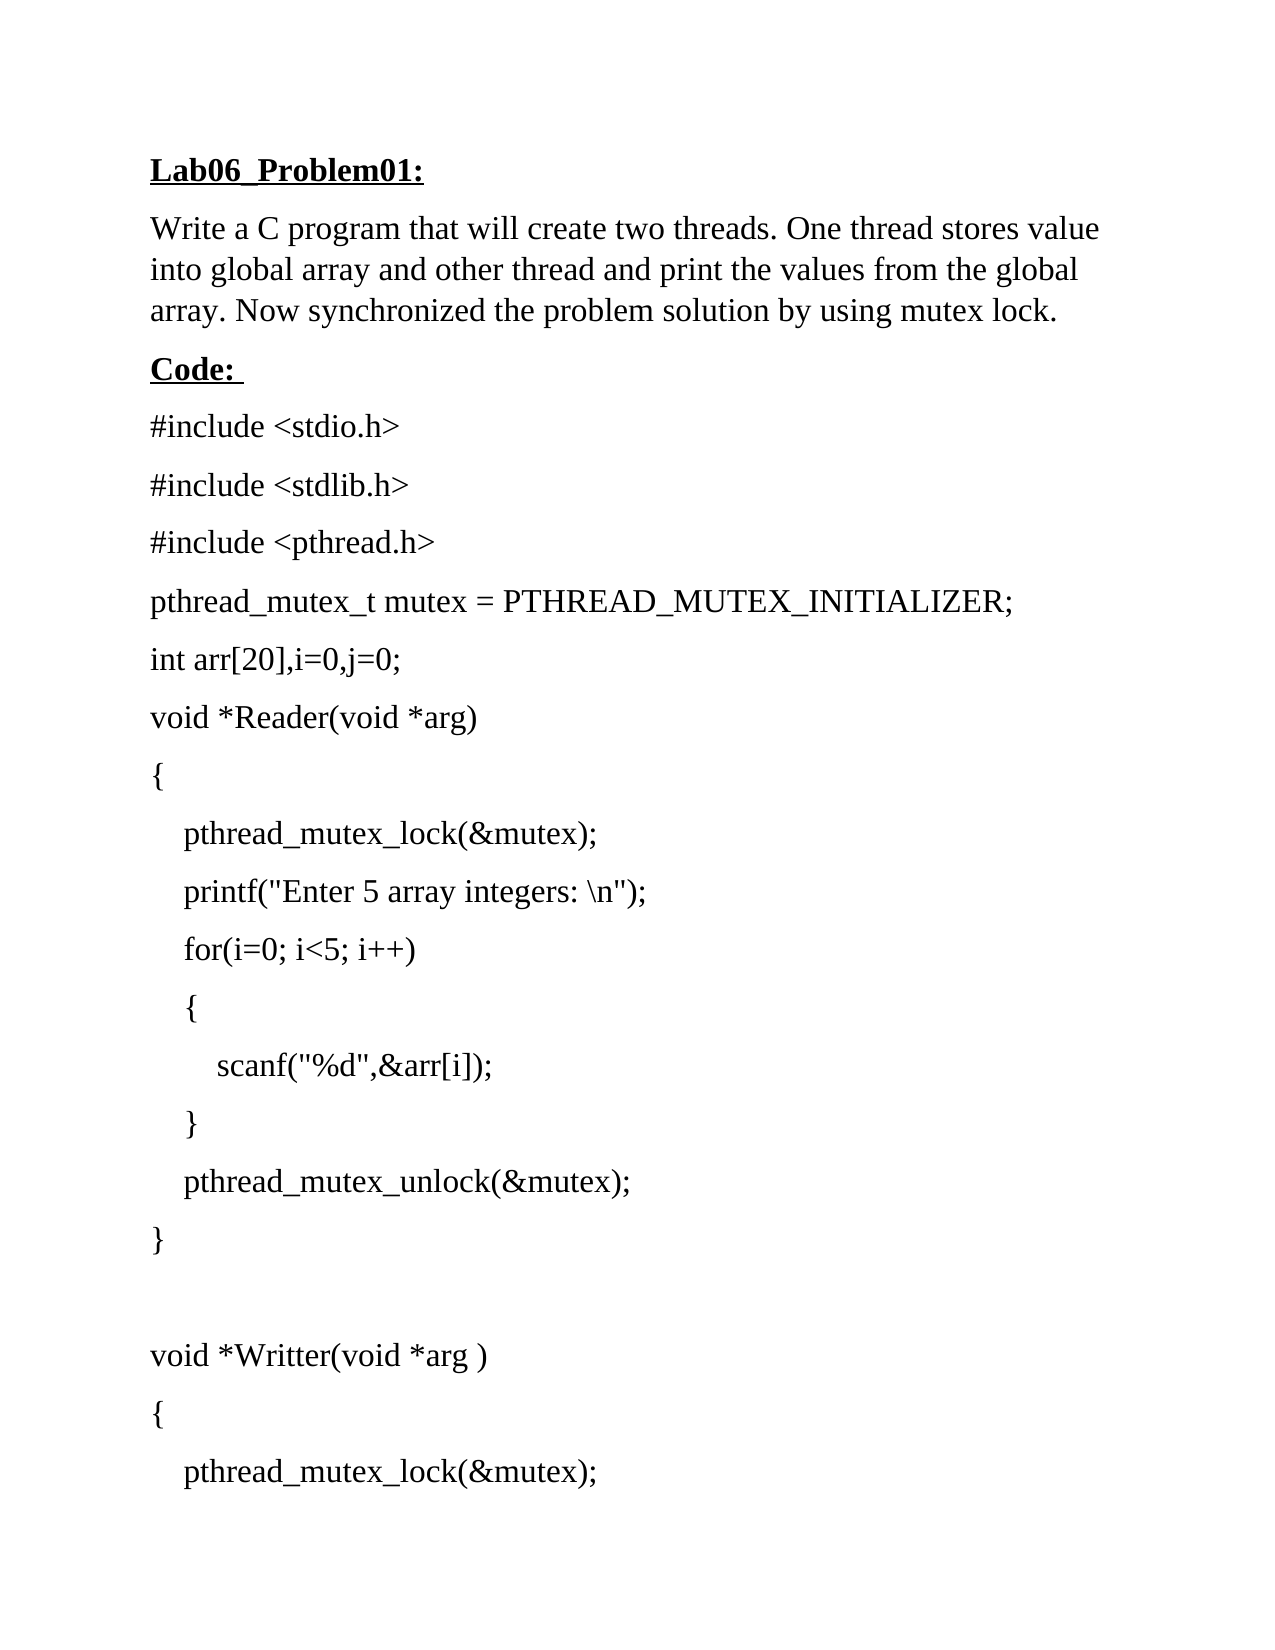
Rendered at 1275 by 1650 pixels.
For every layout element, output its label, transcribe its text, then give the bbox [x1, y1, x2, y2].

text } [150, 1103, 1125, 1141]
text void *Reader(void *arg) [150, 697, 1125, 735]
text { [150, 755, 1125, 793]
text } [150, 1219, 1125, 1257]
text scanf("%d",&arr[i]); [150, 1045, 1125, 1083]
text pthread_mutex_unlock(&mutex); [150, 1161, 1125, 1199]
text Code: [150, 349, 1125, 387]
text { [150, 1393, 1125, 1431]
text Lab06_Problem01: [150, 150, 1125, 188]
text { [150, 987, 1125, 1025]
text int arr[20],i=0,j=0; [150, 639, 1125, 677]
text void *Writter(void *arg ) [150, 1335, 1125, 1373]
text #include <stdlib.h> [150, 465, 1125, 503]
text Write a C program that will create two threads. One thread stores value into global array and other thread and print the values from the global array. Now synchronized the problem solution by using mutex lock. [150, 208, 1125, 329]
text pthread_mutex_t mutex = PTHREAD_MUTEX_INITIALIZER; [150, 581, 1125, 619]
text pthread_mutex_lock(&mutex); [150, 813, 1125, 851]
text #include <pthread.h> [150, 523, 1125, 561]
text for(i=0; i<5; i++) [150, 929, 1125, 967]
text printf("Enter 5 array integers: \n"); [150, 871, 1125, 909]
text #include <stdio.h> [150, 407, 1125, 445]
text pthread_mutex_lock(&mutex); [150, 1451, 1125, 1489]
